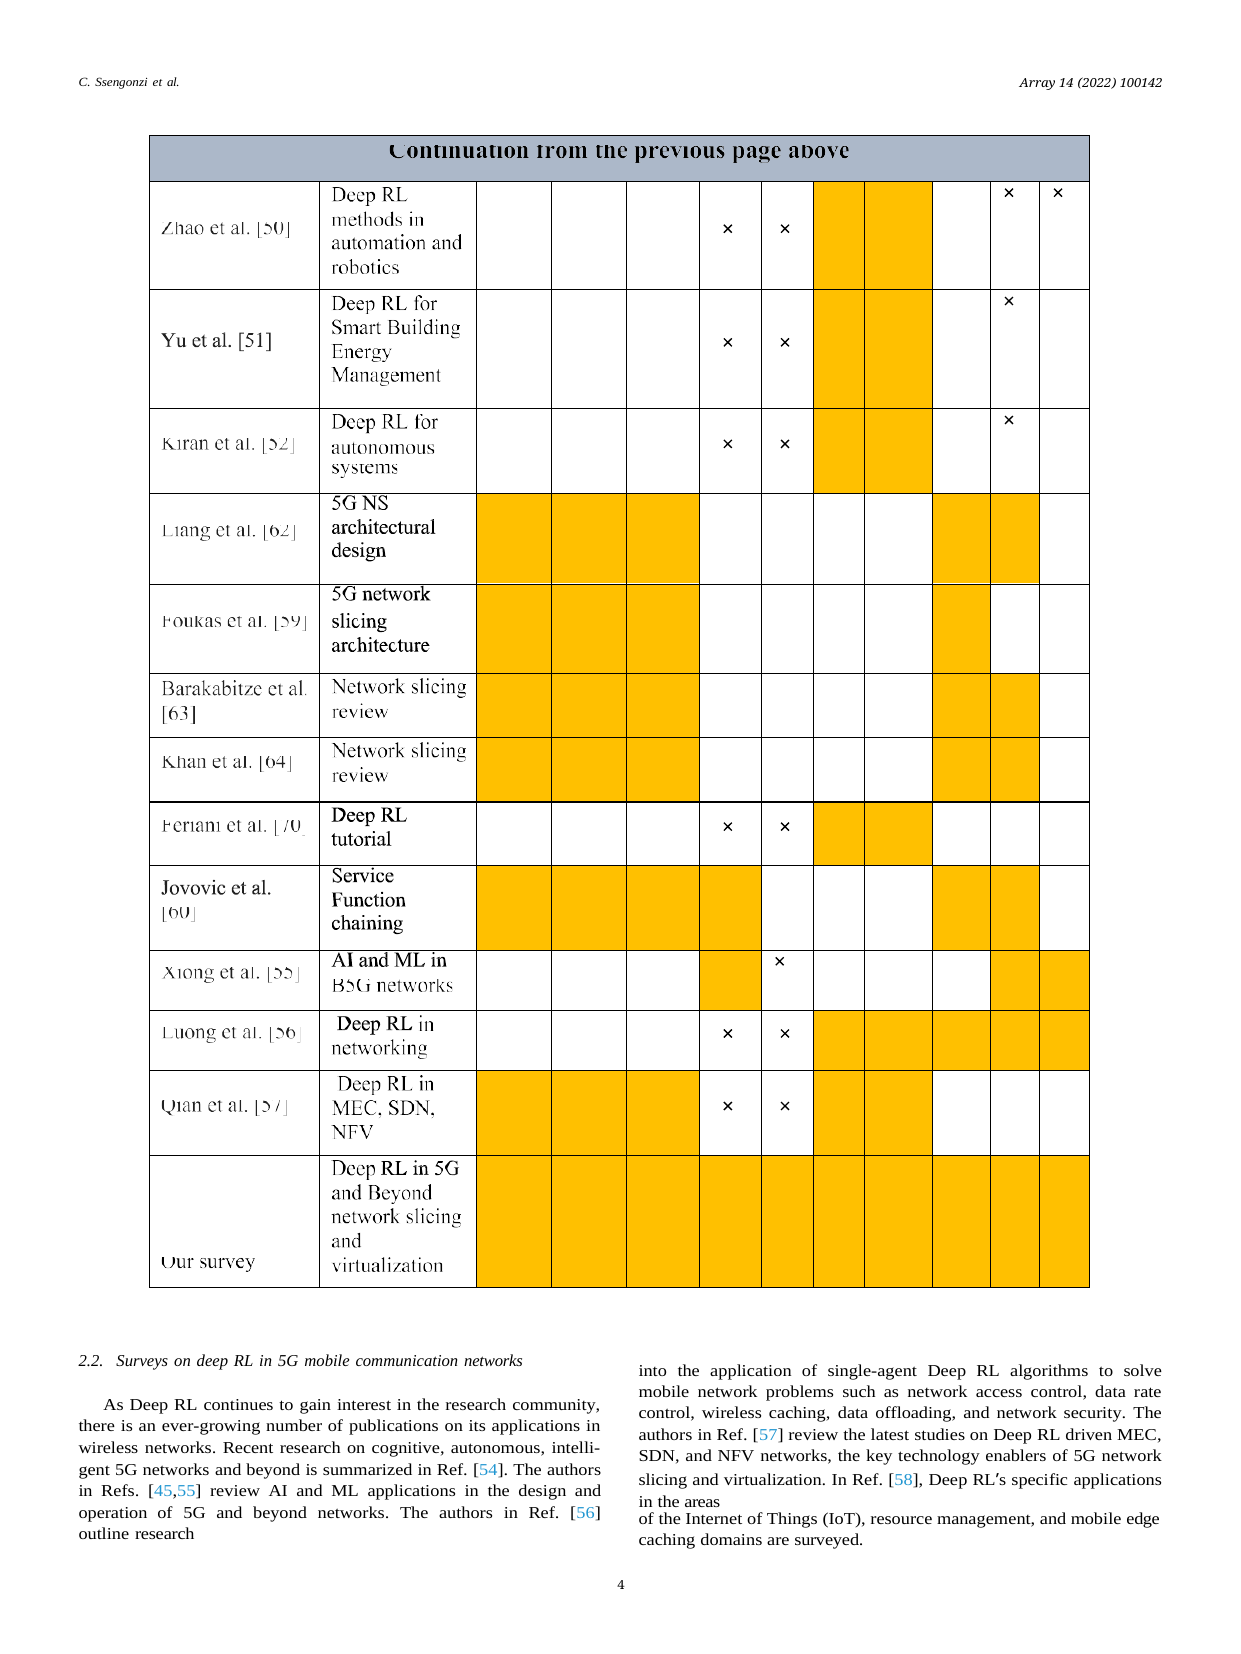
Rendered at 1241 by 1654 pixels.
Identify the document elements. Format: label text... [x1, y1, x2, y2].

table_cell [552, 866, 626, 950]
table_cell [320, 290, 476, 408]
table_cell [814, 290, 864, 408]
table_cell [477, 1011, 551, 1070]
picture [331, 319, 460, 362]
table_cell [150, 951, 319, 1010]
table_cell [762, 803, 813, 865]
table_cell [1040, 1011, 1089, 1070]
table_cell [814, 182, 864, 289]
table_cell [933, 290, 990, 408]
picture [331, 1039, 427, 1059]
table_cell [477, 803, 551, 865]
picture [331, 367, 441, 386]
picture [331, 414, 438, 454]
table_cell [814, 409, 864, 493]
table_cell [865, 585, 932, 673]
picture [331, 1100, 434, 1139]
table_cell [150, 1011, 319, 1070]
table_cell [150, 494, 319, 583]
table_cell [933, 738, 990, 801]
picture [332, 1184, 432, 1204]
table_cell [627, 674, 699, 737]
picture [161, 1257, 255, 1272]
table_cell [814, 494, 864, 583]
table_cell [150, 1156, 319, 1287]
table_cell [991, 494, 1039, 583]
table_cell [762, 290, 813, 408]
table_cell [814, 1071, 864, 1155]
table_cell [700, 1011, 761, 1070]
table_cell [627, 1156, 699, 1287]
table_cell [1040, 1156, 1089, 1287]
picture [389, 145, 849, 163]
picture [418, 1015, 434, 1031]
table_cell [150, 803, 319, 865]
table_cell [700, 674, 761, 737]
table_cell [933, 585, 990, 673]
table_cell [320, 409, 476, 493]
table_cell [865, 1071, 932, 1155]
table_cell [933, 1011, 990, 1070]
picture [331, 295, 437, 314]
table_cell [477, 409, 551, 493]
table_cell [1040, 290, 1089, 408]
picture [331, 234, 462, 274]
table_cell [150, 409, 319, 493]
picture [332, 464, 398, 478]
table_cell [762, 182, 813, 289]
table_cell [320, 738, 476, 801]
table_cell [865, 803, 932, 865]
table_cell [477, 290, 551, 408]
table_cell [991, 951, 1039, 1010]
text caching domains are surveyed. [638, 1530, 1173, 1549]
table_cell [991, 866, 1039, 950]
table_cell [1040, 803, 1089, 865]
table_cell [552, 585, 626, 673]
table_cell [762, 1011, 813, 1070]
table_cell [762, 585, 813, 673]
table_cell [865, 182, 932, 289]
table_cell [762, 1071, 813, 1155]
table_cell [700, 585, 761, 673]
table_cell [477, 951, 551, 1010]
table_cell [1040, 1071, 1089, 1155]
table_cell [477, 1156, 551, 1287]
picture [161, 525, 295, 541]
table_cell [552, 409, 626, 493]
table_cell [150, 585, 319, 673]
table_cell [627, 494, 699, 583]
table_cell [320, 1071, 476, 1155]
table_cell [762, 409, 813, 493]
table_cell [320, 803, 476, 865]
table_cell [814, 1156, 864, 1287]
table_cell [552, 290, 626, 408]
table_cell [865, 494, 932, 583]
table_cell [865, 1156, 932, 1287]
table_cell [1040, 409, 1089, 493]
table_cell [477, 182, 551, 289]
table_cell [814, 1011, 864, 1070]
table_cell [627, 290, 699, 408]
picture [161, 1100, 287, 1116]
table_cell [814, 803, 864, 865]
table_header [150, 136, 1089, 181]
picture [161, 616, 306, 631]
table_cell [991, 290, 1039, 408]
table_cell [627, 409, 699, 493]
table_cell [1040, 738, 1089, 801]
table_cell [762, 951, 813, 1010]
table_cell [700, 182, 761, 289]
table_cell [477, 674, 551, 737]
table_cell [991, 803, 1039, 865]
table_cell [991, 1071, 1039, 1155]
table_cell [700, 1071, 761, 1155]
table_cell [1040, 585, 1089, 673]
table_cell [627, 738, 699, 801]
table_cell [991, 182, 1039, 289]
table_cell [865, 290, 932, 408]
table_cell [627, 182, 699, 289]
table_cell [865, 866, 932, 950]
picture [337, 1075, 434, 1095]
picture [161, 756, 291, 772]
text of the Internet of Things (IoT), resource management, and mobile edge [638, 1513, 1173, 1527]
table_cell [150, 674, 319, 737]
table_cell [150, 290, 319, 408]
table_cell [150, 866, 319, 950]
table_cell [477, 585, 551, 673]
text As Deep RL continues to gain interest in the research community, there is an ever-growing number of publications on its applications in wireless networks. Recent research on cognitive, autonomous, intelli- gent 5G networks and beyond is summarized in Ref. [54]. The authors in Refs. [45,55] review AI and ML applications in the design and operation of 5G and beyond networks. The authors in Ref. [56] outline research [78, 1394, 601, 1543]
table_cell [991, 1011, 1039, 1070]
table_cell [552, 803, 626, 865]
table_cell [933, 1071, 990, 1155]
table_cell [1040, 951, 1089, 1010]
table_cell [933, 182, 990, 289]
picture [161, 1027, 301, 1043]
table_cell [933, 951, 990, 1010]
picture [161, 967, 299, 983]
table_cell [762, 1156, 813, 1287]
table_cell [700, 803, 761, 865]
table_cell [477, 494, 551, 583]
table_cell [627, 585, 699, 673]
table_cell [477, 738, 551, 801]
table_cell [933, 866, 990, 950]
table_cell [933, 803, 990, 865]
table_cell [700, 494, 761, 583]
table_cell [700, 409, 761, 493]
table_cell [150, 1071, 319, 1155]
table_cell [762, 494, 813, 583]
table_cell [991, 674, 1039, 737]
picture [331, 187, 424, 226]
table_cell [865, 738, 932, 801]
table_cell [627, 951, 699, 1010]
table_cell [477, 1071, 551, 1155]
picture [161, 222, 289, 238]
table_cell [814, 951, 864, 1010]
table_cell [320, 1011, 476, 1070]
table_cell [865, 1011, 932, 1070]
table_cell [991, 1156, 1039, 1287]
picture [161, 680, 307, 724]
table_cell [700, 738, 761, 801]
picture [331, 1160, 375, 1180]
table_cell [150, 182, 319, 289]
table_cell [814, 674, 864, 737]
table_cell [700, 951, 761, 1010]
table_cell [700, 1156, 761, 1287]
table_cell [700, 866, 761, 950]
picture [162, 907, 195, 922]
table_cell [552, 182, 626, 289]
table_cell [320, 1156, 476, 1287]
picture [161, 438, 294, 454]
table_cell [762, 674, 813, 737]
picture [331, 678, 466, 718]
table_cell [814, 738, 864, 801]
table_cell [991, 409, 1039, 493]
table_cell [320, 866, 476, 950]
table_cell [320, 674, 476, 737]
table_cell [991, 738, 1039, 801]
table_cell [865, 409, 932, 493]
table_cell [1040, 494, 1089, 583]
picture [161, 820, 305, 836]
table_cell [552, 951, 626, 1010]
table_cell [552, 1071, 626, 1155]
table_cell [627, 866, 699, 950]
table_cell [1040, 866, 1089, 950]
table_cell [320, 951, 476, 1010]
table_cell [320, 494, 476, 583]
table_cell [320, 585, 476, 673]
list Surveys on deep RL in 5G mobile communication networks [78, 1351, 605, 1370]
table_cell [150, 738, 319, 801]
table_cell [552, 674, 626, 737]
table_cell [762, 738, 813, 801]
table_cell [552, 1156, 626, 1287]
picture [331, 1208, 461, 1272]
table_cell [933, 494, 990, 583]
table_cell [700, 290, 761, 408]
table_cell [552, 738, 626, 801]
table_cell [865, 951, 932, 1010]
table_cell [627, 1071, 699, 1155]
table_cell [991, 585, 1039, 673]
table_cell [320, 182, 476, 289]
table_cell [1040, 182, 1089, 289]
table_cell [933, 674, 990, 737]
table_cell [477, 866, 551, 950]
table_cell [865, 674, 932, 737]
table_cell [627, 1011, 699, 1070]
table_cell [552, 494, 626, 583]
picture [331, 742, 466, 782]
table_cell [814, 866, 864, 950]
table_cell [933, 409, 990, 493]
table_cell [814, 585, 864, 673]
table_cell [552, 1011, 626, 1070]
table_cell [762, 866, 813, 950]
text into the application of single-agent Deep RL algorithms to solve mobile network problems such as network access control, data rate control, wireless caching, data offloading, and network security. The authors in Ref. [57] review the latest studies on Deep RL driven MEC, SDN, and NFV networks, the key technology enablers of 5G network slicing and virtualization. In Ref. [58], Deep RL’s specific applications in the areas [638, 1361, 1162, 1511]
table_cell [1040, 674, 1089, 737]
picture [331, 979, 453, 992]
table_cell [933, 1156, 990, 1287]
table_cell [627, 803, 699, 865]
